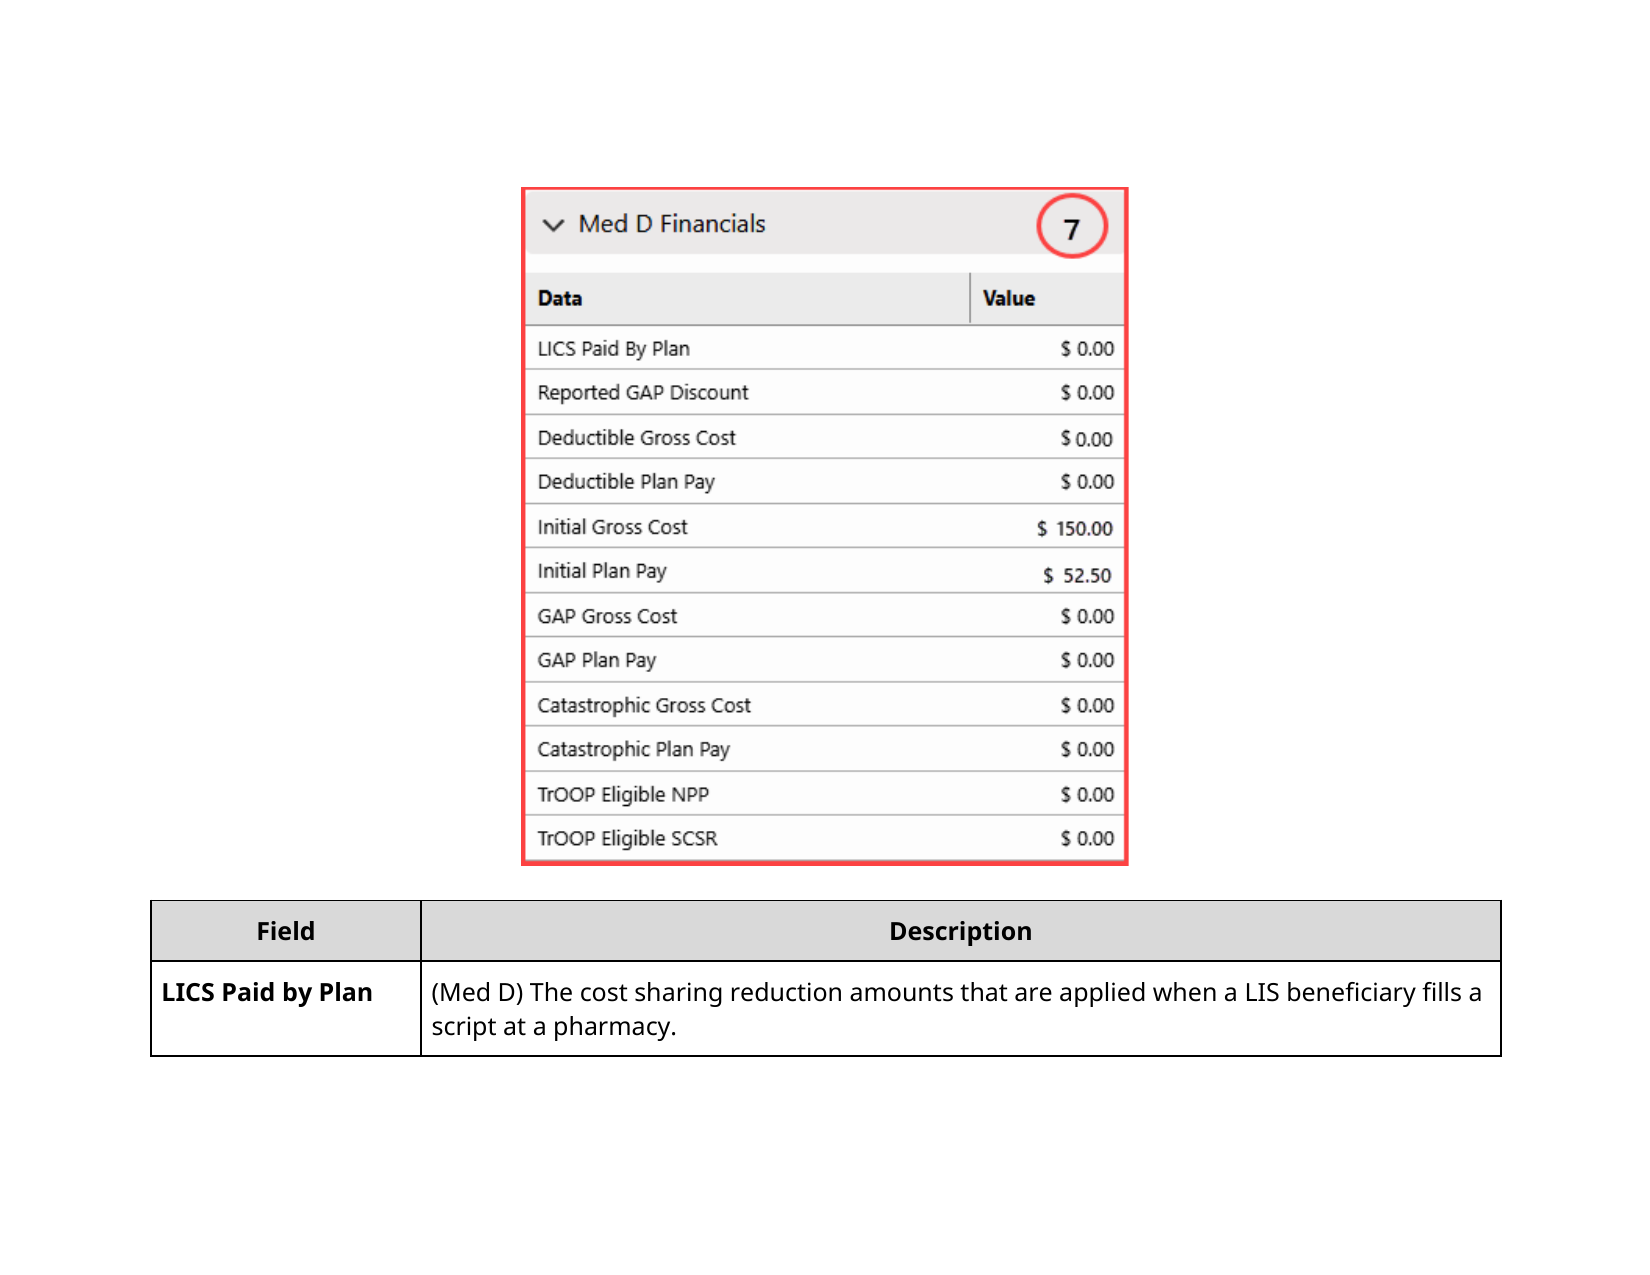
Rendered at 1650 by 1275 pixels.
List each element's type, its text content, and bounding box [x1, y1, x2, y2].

table_header Description [422, 901, 1500, 960]
picture [521, 187, 1129, 866]
table_cell LICS Paid by Plan [152, 962, 420, 1055]
table_header Field [152, 901, 420, 960]
table_cell (Med D) The cost sharing reduction amounts that are applied when a LIS beneficiary fills a script at a pharmacy. [422, 962, 1500, 1055]
